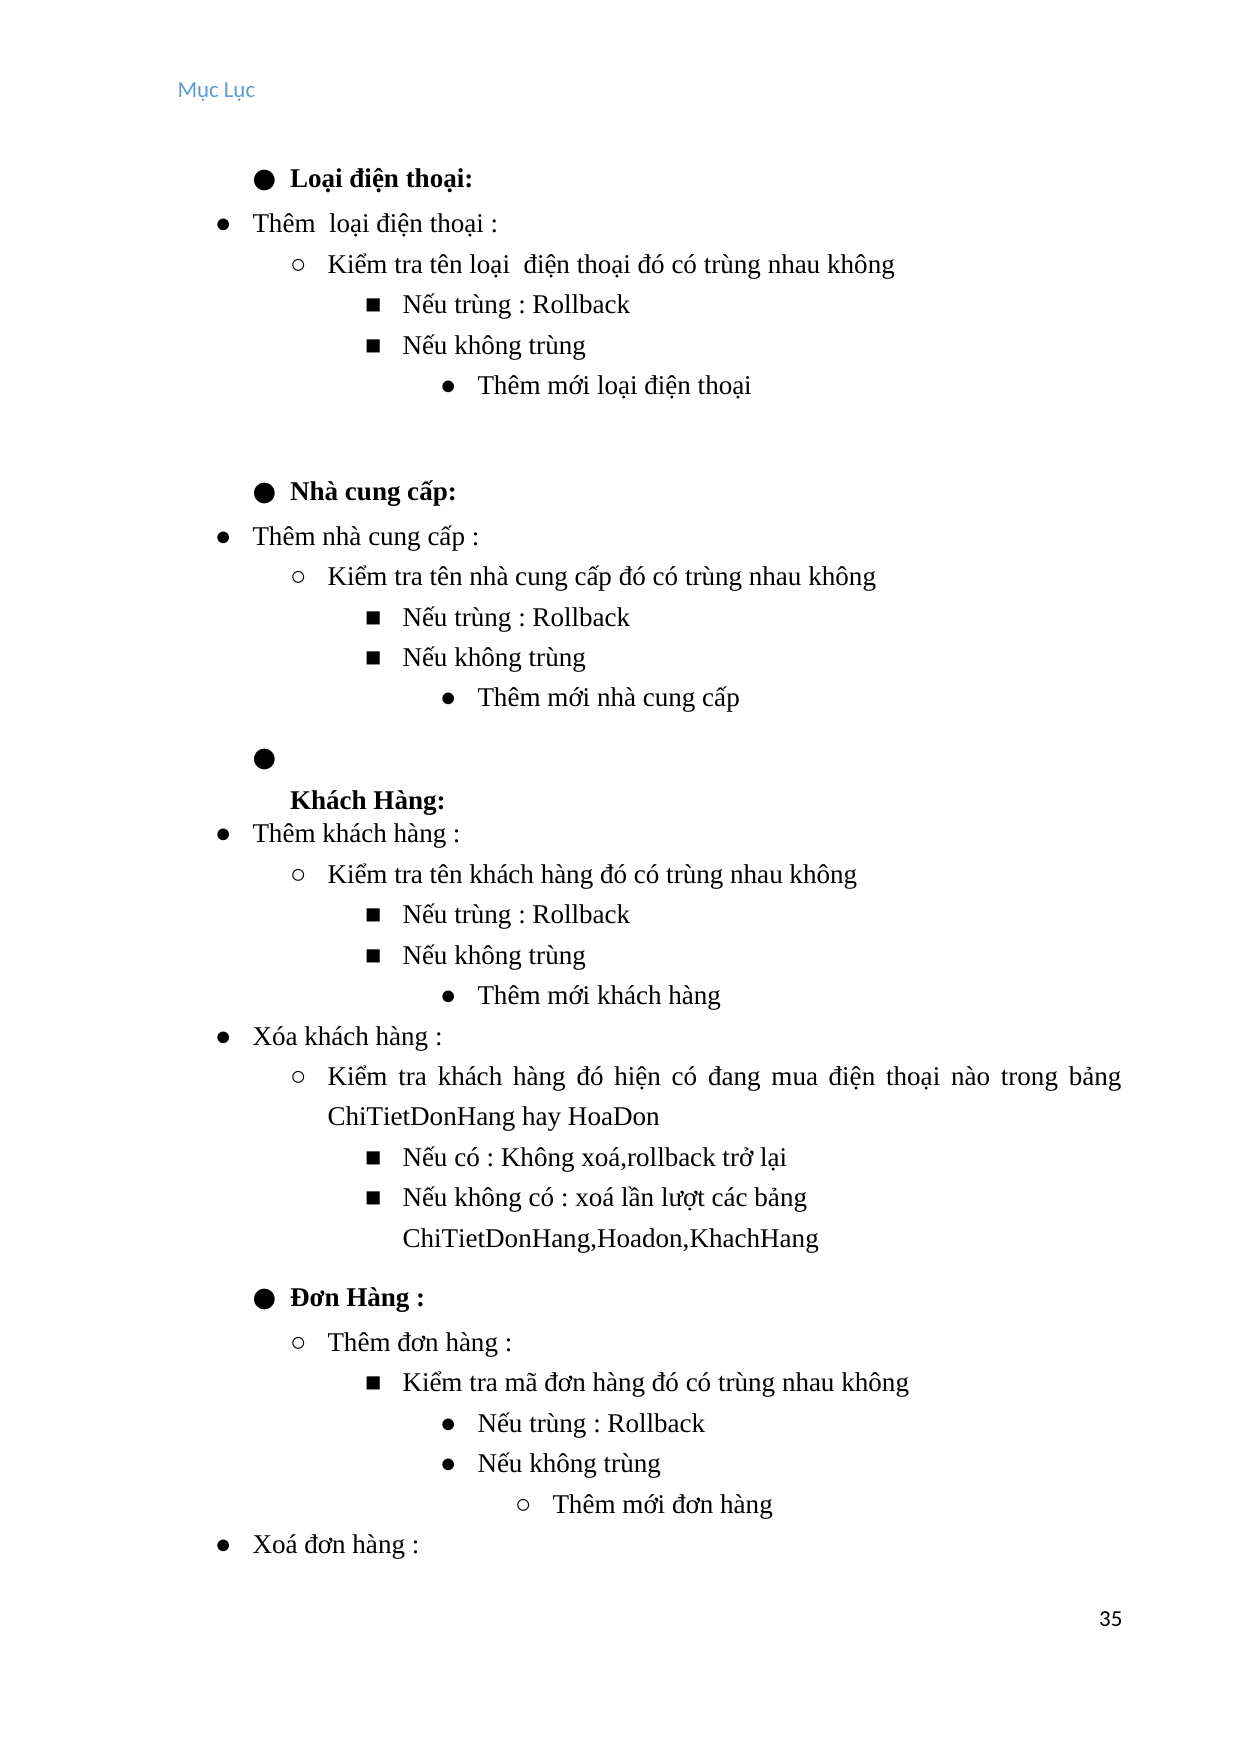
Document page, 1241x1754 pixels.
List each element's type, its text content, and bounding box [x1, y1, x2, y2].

list Nếu không trùng [365, 329, 1122, 360]
list Thêm mới nhà cung cấp [440, 681, 1122, 713]
list Thêm mới loại điện thoại [440, 369, 1122, 400]
list Thêm đơn hàng : [290, 1326, 1122, 1357]
list Kiểm tra tên nhà cung cấp đó có trùng nhau không [290, 560, 1122, 591]
subtitle Loại điện thoại: [252, 148, 1122, 203]
subtitle Khách Hàng: [252, 726, 1122, 815]
list Kiểm tra tên loại điện thoại đó có trùng nhau không [290, 248, 1122, 279]
list Nếu không trùng [365, 939, 1122, 970]
list Thêm mới đơn hàng [515, 1488, 1122, 1519]
list Nếu trùng : Rollback [365, 898, 1122, 929]
list Nếu trùng : Rollback [365, 601, 1122, 632]
list Thêm loại điện thoại : [215, 208, 1122, 239]
list Nếu có : Không xoá,rollback trở lại [365, 1141, 1122, 1172]
list Kiểm tra tên khách hàng đó có trùng nhau không [290, 858, 1122, 889]
list Thêm khách hàng : [215, 817, 1122, 849]
list Nếu không có : xoá lần lượt các bảng ChiTietDonHang,Hoadon,KhachHang [365, 1181, 1122, 1253]
list Kiểm tra mã đơn hàng đó có trùng nhau không [365, 1367, 1122, 1398]
list Nếu không trùng [440, 1447, 1122, 1478]
list Xoá đơn hàng : [215, 1528, 1122, 1559]
list Nếu trùng : Rollback [440, 1407, 1122, 1438]
list Xóa khách hàng : [215, 1019, 1122, 1051]
list Thêm nhà cung cấp : [215, 520, 1122, 551]
list Nếu trùng : Rollback [365, 288, 1122, 319]
list Nếu không trùng [365, 641, 1122, 672]
subtitle Nhà cung cấp: [252, 460, 1122, 515]
subtitle Đơn Hàng : [252, 1266, 1122, 1322]
list Thêm mới khách hàng [440, 979, 1122, 1010]
list Kiểm tra khách hàng đó hiện có đang mua điện thoại nào trong bảng ChiTietDonHang hay HoaDon [290, 1060, 1122, 1132]
